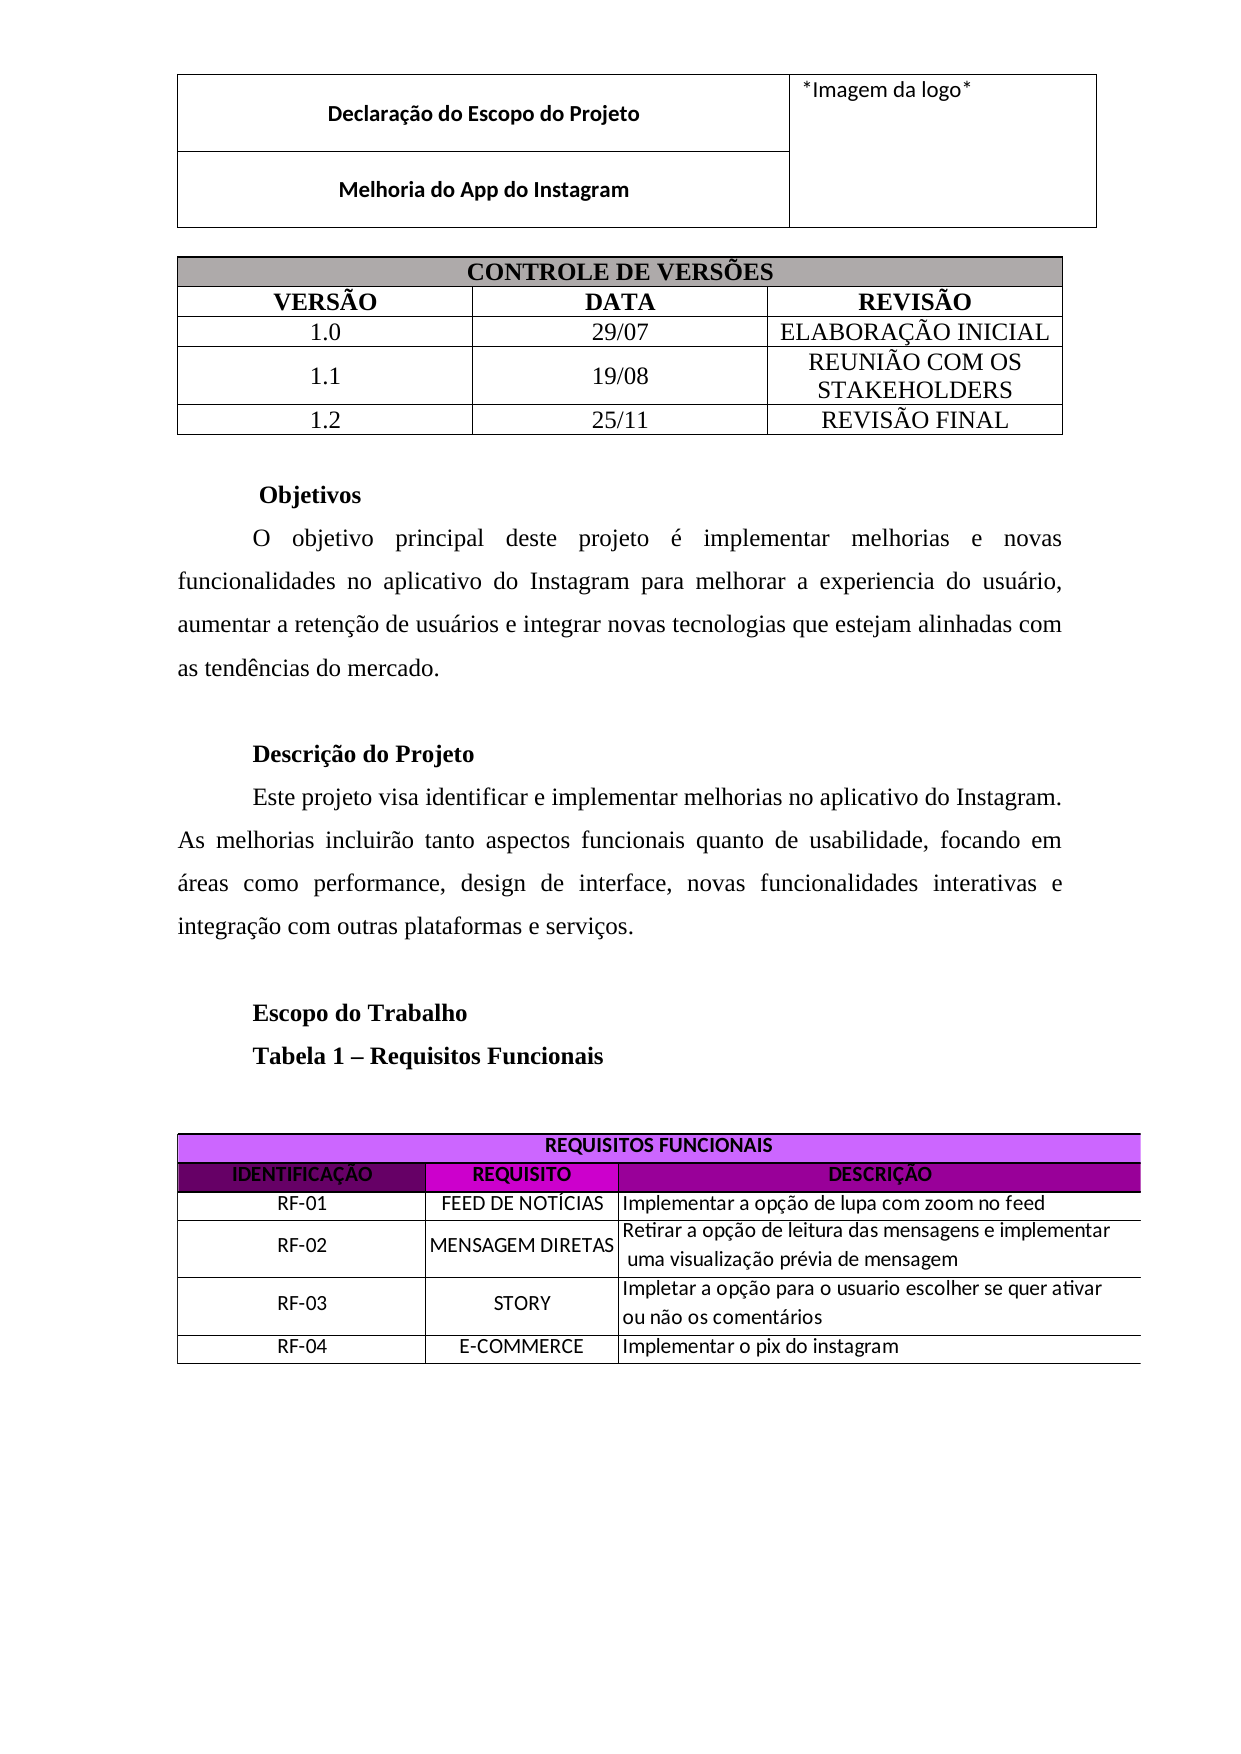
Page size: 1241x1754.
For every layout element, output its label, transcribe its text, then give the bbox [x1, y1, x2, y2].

text Escopo do Trabalho [177, 998, 1063, 1026]
text Objetivos [177, 480, 1063, 509]
table_cell DATA [473, 287, 767, 316]
table_cell VERSÃO [178, 287, 472, 316]
text Descrição do Projeto [177, 739, 1063, 768]
text O objetivo principal deste projeto é implementar melhorias e novas funcionalidades no aplicativo do Instagram para melhorar a experiencia do usuário, aumentar a retenção de usuários e integrar novas tecnologias que estejam alinhadas com as tendências do mercado. [177, 523, 1063, 681]
table_cell 29/07 [473, 317, 767, 346]
table_cell 1.2 [178, 405, 472, 434]
text Este projeto visa identificar e implementar melhorias no aplicativo do Instagram. As melhorias incluirão tanto aspectos funcionais quanto de usabilidade, focando em áreas como performance, design de interface, novas funcionalidades interativas e integração com outras plataformas e serviços. [177, 782, 1063, 940]
table_cell 1.1 [178, 347, 472, 404]
table_header CONTROLE DE VERSÕES [178, 258, 1062, 286]
text Tabela 1 – Requisitos Funcionais [177, 1041, 1063, 1069]
table_cell REVISÃO [768, 287, 1062, 316]
table_cell REVISÃO FINAL [768, 405, 1062, 434]
table_cell 1.0 [178, 317, 472, 346]
table_cell ELABORAÇÃO INICIAL [768, 317, 1062, 346]
table_cell 25/11 [473, 405, 767, 434]
table_cell 19/08 [473, 347, 767, 404]
table_cell REUNIÃO COM OS STAKEHOLDERS [768, 347, 1062, 404]
